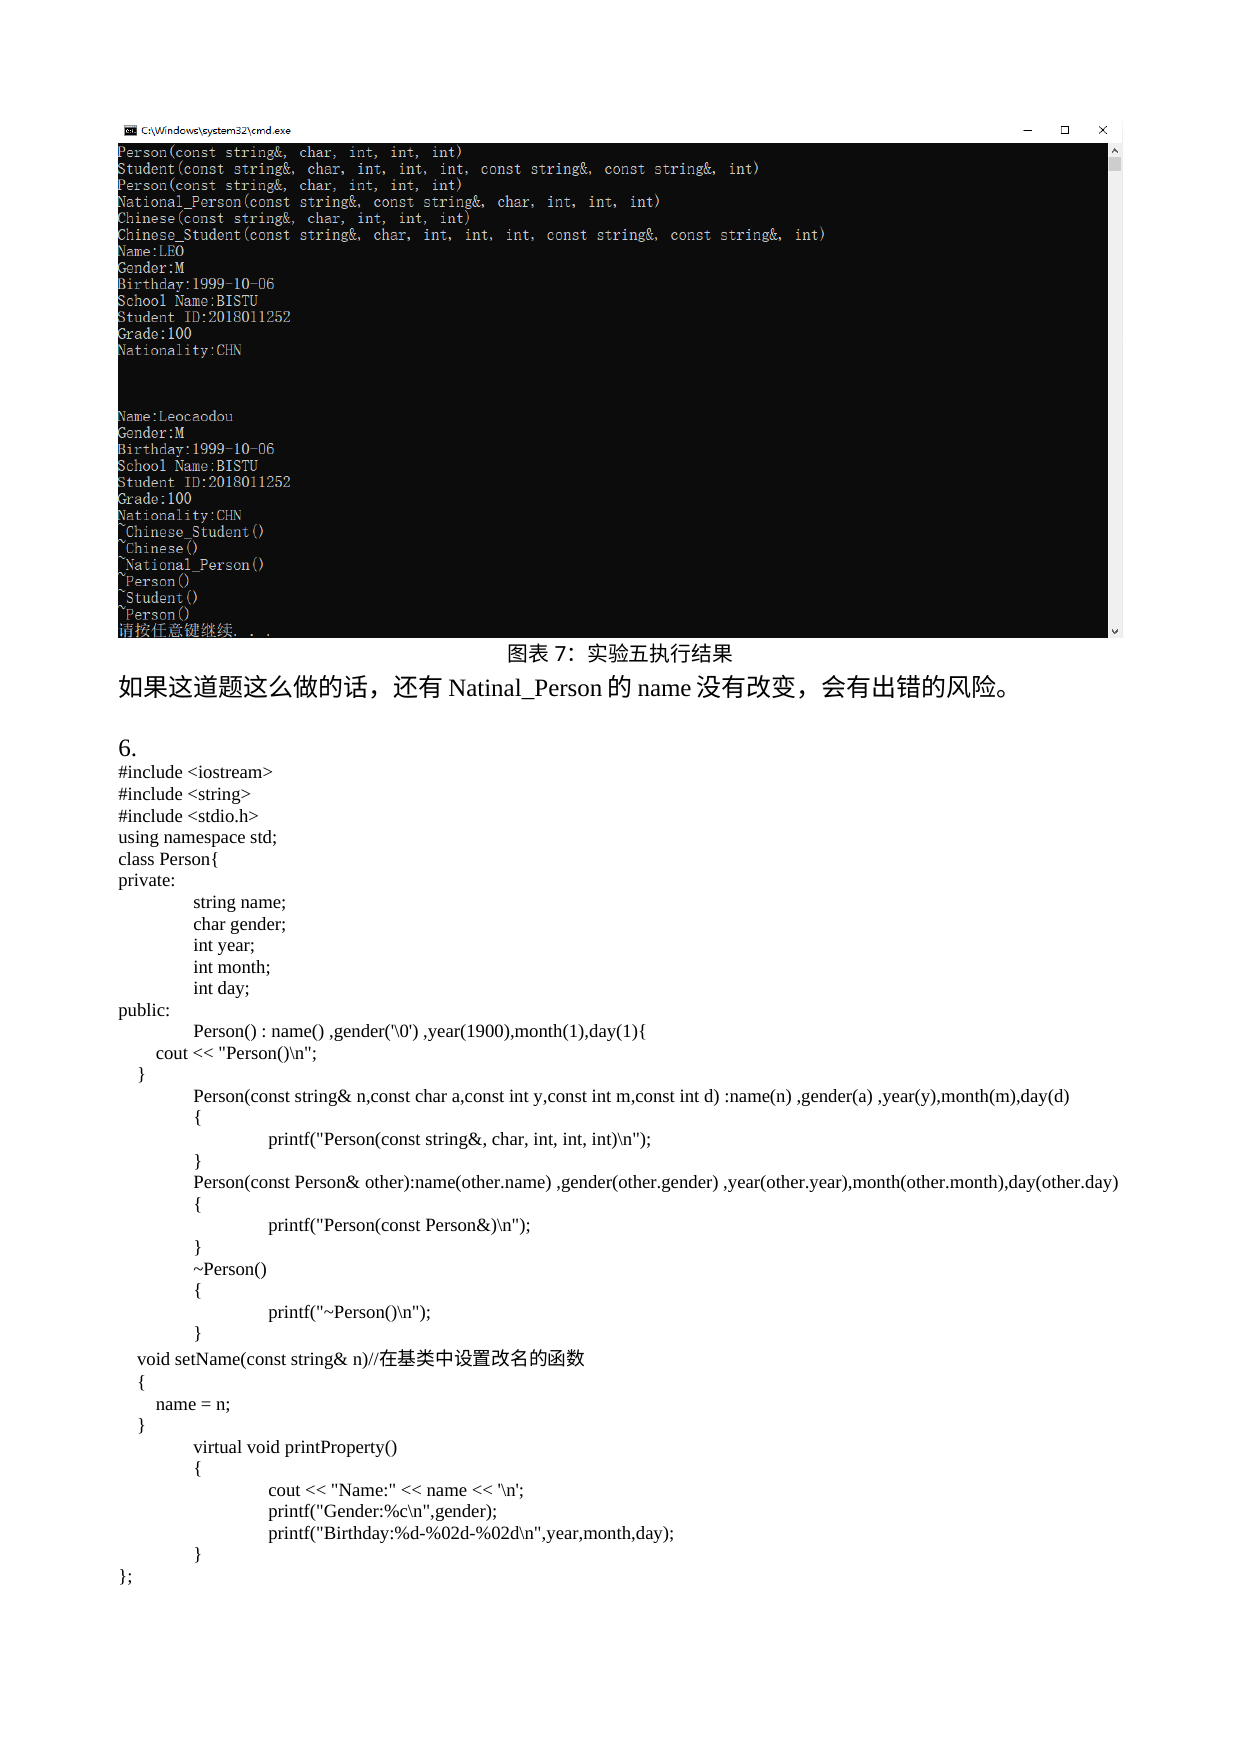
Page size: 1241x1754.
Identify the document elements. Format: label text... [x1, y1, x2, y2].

text } [118, 1322, 1122, 1344]
text virtual void printProperty() [118, 1436, 1122, 1457]
text Person(const Person& other):name(other.name) ,gender(other.gender) ,year(other.year),month(other.month),day(other.day) [118, 1171, 1122, 1193]
text using namespace std; [118, 826, 1122, 848]
text int year; [118, 934, 1122, 956]
text 6. [118, 733, 1122, 761]
text public: [118, 999, 1122, 1020]
text { [118, 1457, 1122, 1479]
text class Person{ [118, 848, 1122, 869]
text #include <stdio.h> [118, 804, 1122, 826]
text } [118, 1149, 1122, 1171]
text printf("Person(const string&, char, int, int, int)\n"); [118, 1128, 1122, 1149]
text char gender; [118, 912, 1122, 934]
text { [118, 1193, 1122, 1214]
text { [118, 1279, 1122, 1301]
text } [118, 1543, 1122, 1565]
text printf("~Person()\n"); [118, 1301, 1122, 1322]
text 如果这道题这么做的话，还有Natinal_Person的name没有改变，会有出错的风险。 [118, 668, 1122, 704]
text }; [118, 1565, 1122, 1586]
picture [118, 118, 1123, 638]
text name = n; [118, 1392, 1122, 1414]
text #include <iostream> [118, 761, 1122, 783]
text int day; [118, 977, 1122, 999]
text private: [118, 869, 1122, 891]
text printf("Person(const Person&)\n"); [118, 1214, 1122, 1236]
text cout << "Person()\n"; [118, 1042, 1122, 1063]
text printf("Gender:%c\n",gender); [118, 1500, 1122, 1522]
text #include <string> [118, 783, 1122, 804]
text ~Person() [118, 1257, 1122, 1279]
text printf("Birthday:%d-%02d-%02d\n",year,month,day); [118, 1522, 1122, 1543]
text string name; [118, 891, 1122, 912]
text { [118, 1371, 1122, 1392]
text void setName(const string& n)//在基类中设置改名的函数 [118, 1344, 1122, 1371]
text } [118, 1063, 1122, 1085]
text Person() : name() ,gender('\0') ,year(1900),month(1),day(1){ [118, 1020, 1122, 1042]
text } [118, 1414, 1122, 1436]
text 图表 7：实验五执行结果 [118, 638, 1122, 668]
text { [118, 1106, 1122, 1128]
text cout << "Name:" << name << '\n'; [118, 1479, 1122, 1500]
text } [118, 1236, 1122, 1257]
text int month; [118, 956, 1122, 977]
text Person(const string& n,const char a,const int y,const int m,const int d) :name(n) ,gender(a) ,year(y),month(m),day(d) [118, 1085, 1122, 1106]
